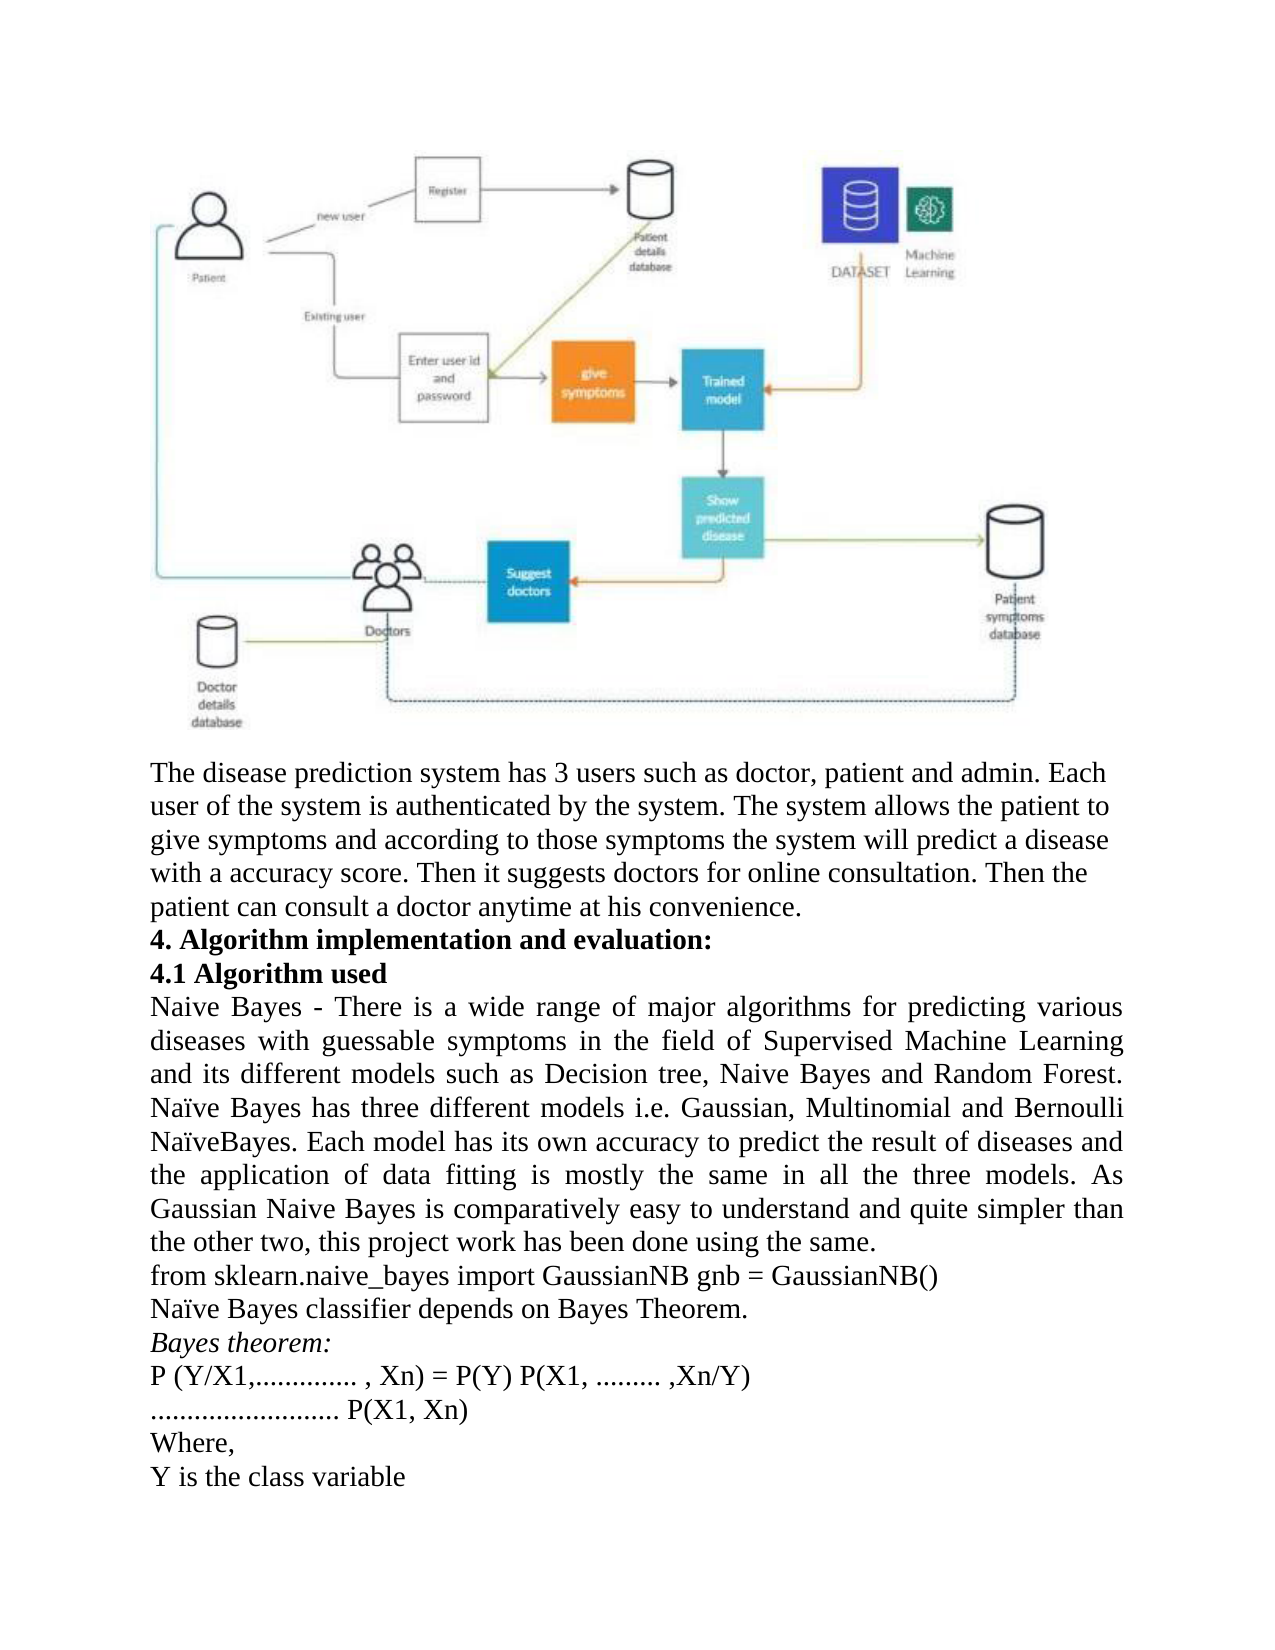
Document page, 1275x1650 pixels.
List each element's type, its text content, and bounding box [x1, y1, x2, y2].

text .......................... P(X1, Xn) [150, 1392, 1125, 1426]
text Where, [150, 1426, 1125, 1459]
text 4. Algorithm implementation and evaluation: [150, 922, 1125, 956]
text 4.1 Algorithm used [150, 956, 1125, 989]
text Y is the class variable [150, 1459, 1125, 1493]
text Naive Bayes - There is a wide range of major algorithms for predicting various diseases with guessable symptoms in the field of Supervised Machine Learning and its different models such as Decision tree, Naive Bayes and Random Forest. Naïve Bayes has three different models i.e. Gaussian, Multinomial and Bernoulli NaïveBayes. Each model has its own accuracy to predict the result of diseases and the application of data fitting is mostly the same in all the three models. As Gaussian Naive Bayes is comparatively easy to understand and quite simpler than the other two, this project work has been done using the same. [150, 989, 1125, 1258]
text The disease prediction system has 3 users such as doctor, patient and admin. Each user of the system is authenticated by the system. The system allows the patient to give symptoms and according to those symptoms the system will predict a disease with a accuracy score. Then it suggests doctors for online consultation. Then the patient can consult a doctor anytime at his convenience. [150, 755, 1125, 922]
text Naïve Bayes classifier depends on Bayes Theorem. [150, 1291, 1125, 1325]
text from sklearn.naive_bayes import GaussianNB gnb = GaussianNB() [150, 1258, 1125, 1291]
text P (Y/X1,.............. , Xn) = P(Y) P(X1, ......... ,Xn/Y) [150, 1358, 1125, 1392]
text Bayes theorem: [150, 1325, 1125, 1358]
